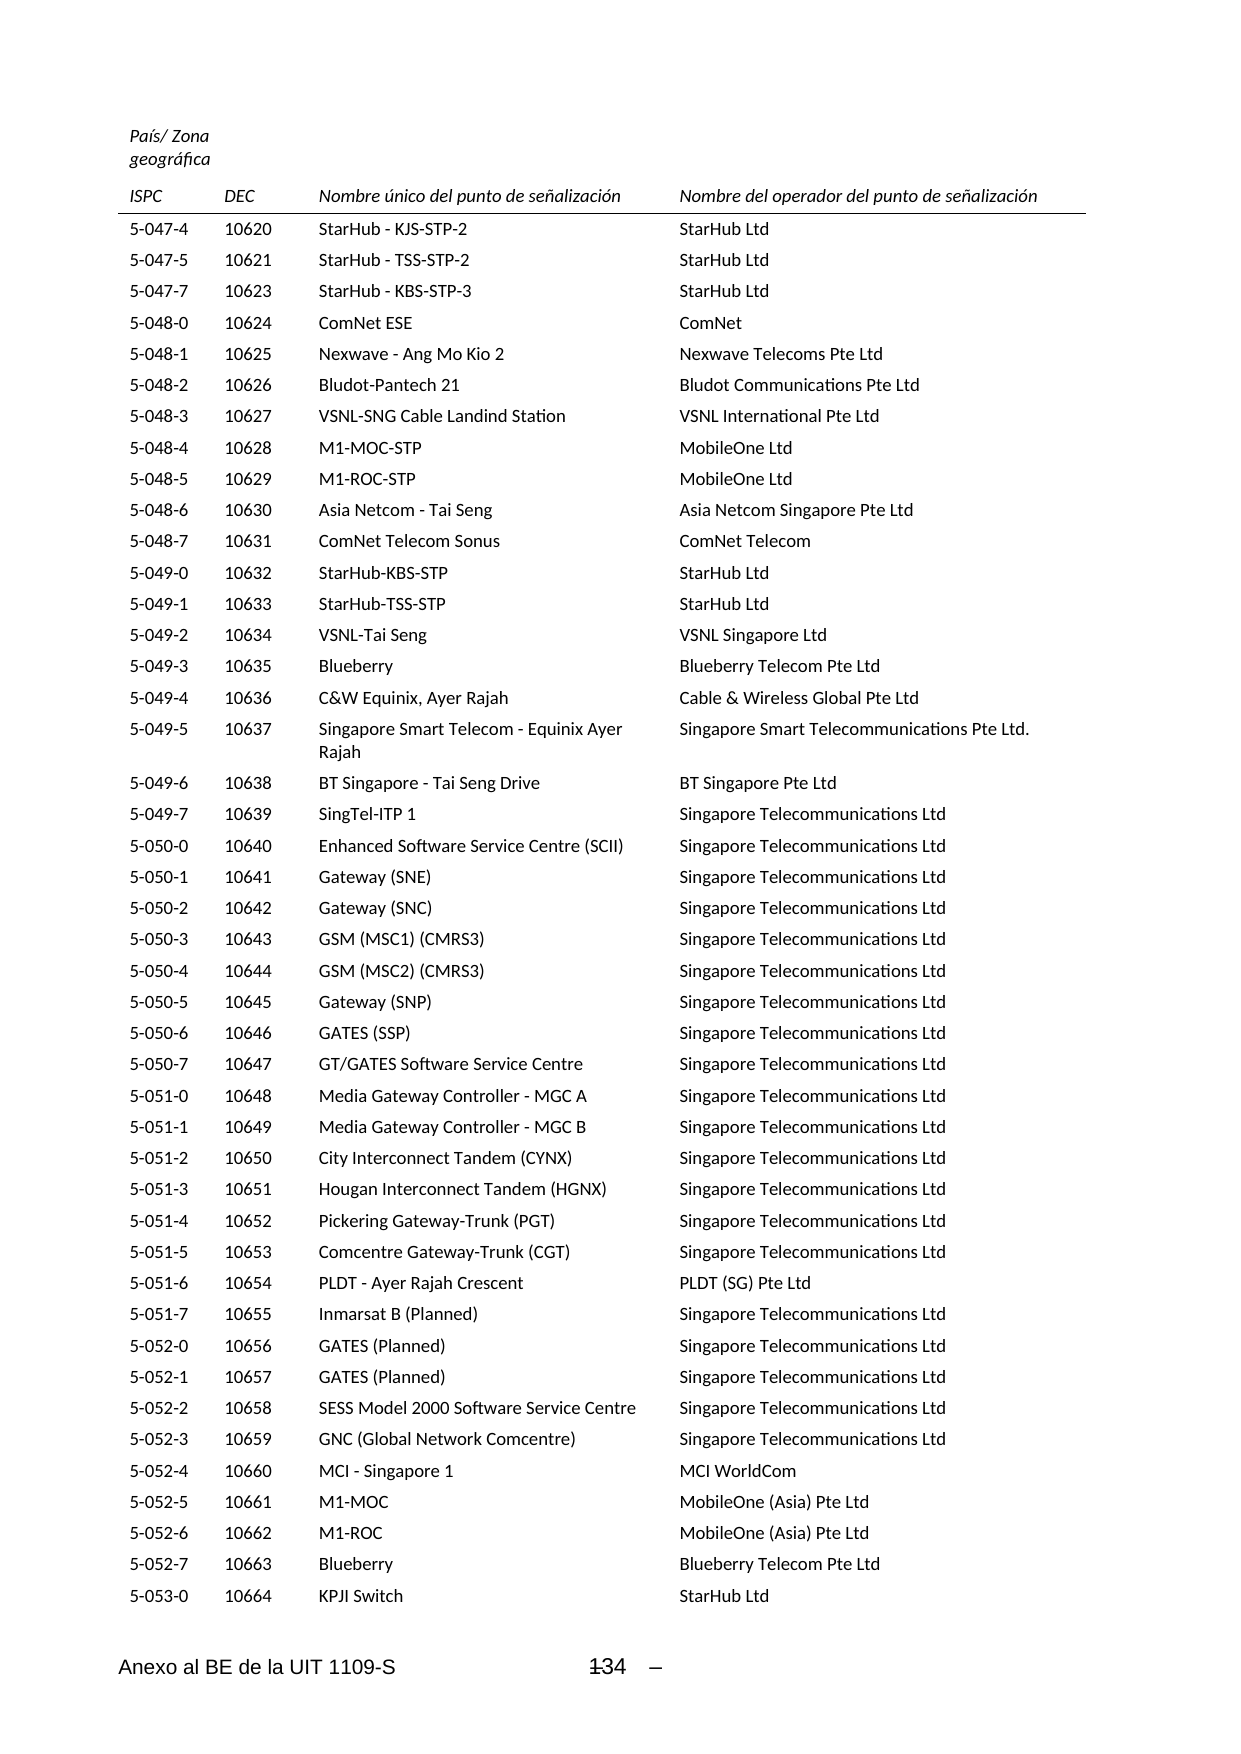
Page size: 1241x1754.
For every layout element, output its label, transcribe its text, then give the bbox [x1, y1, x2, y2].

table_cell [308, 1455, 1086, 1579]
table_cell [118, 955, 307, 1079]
table_cell DEC [213, 176, 307, 213]
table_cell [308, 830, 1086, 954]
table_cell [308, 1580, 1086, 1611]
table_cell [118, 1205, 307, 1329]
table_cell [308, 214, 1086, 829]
table_header País/ Zona geográfica [118, 118, 307, 176]
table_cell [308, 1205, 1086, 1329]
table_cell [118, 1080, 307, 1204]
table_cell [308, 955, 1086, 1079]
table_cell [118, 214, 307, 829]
table_header Nombre del operador del punto de señalización [668, 118, 1086, 213]
table_cell ISPC [118, 176, 213, 213]
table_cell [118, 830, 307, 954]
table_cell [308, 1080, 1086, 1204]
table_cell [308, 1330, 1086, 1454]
table_header Nombre único del punto de señalización [308, 118, 668, 213]
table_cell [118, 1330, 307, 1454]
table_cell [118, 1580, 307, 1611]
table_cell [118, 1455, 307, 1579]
